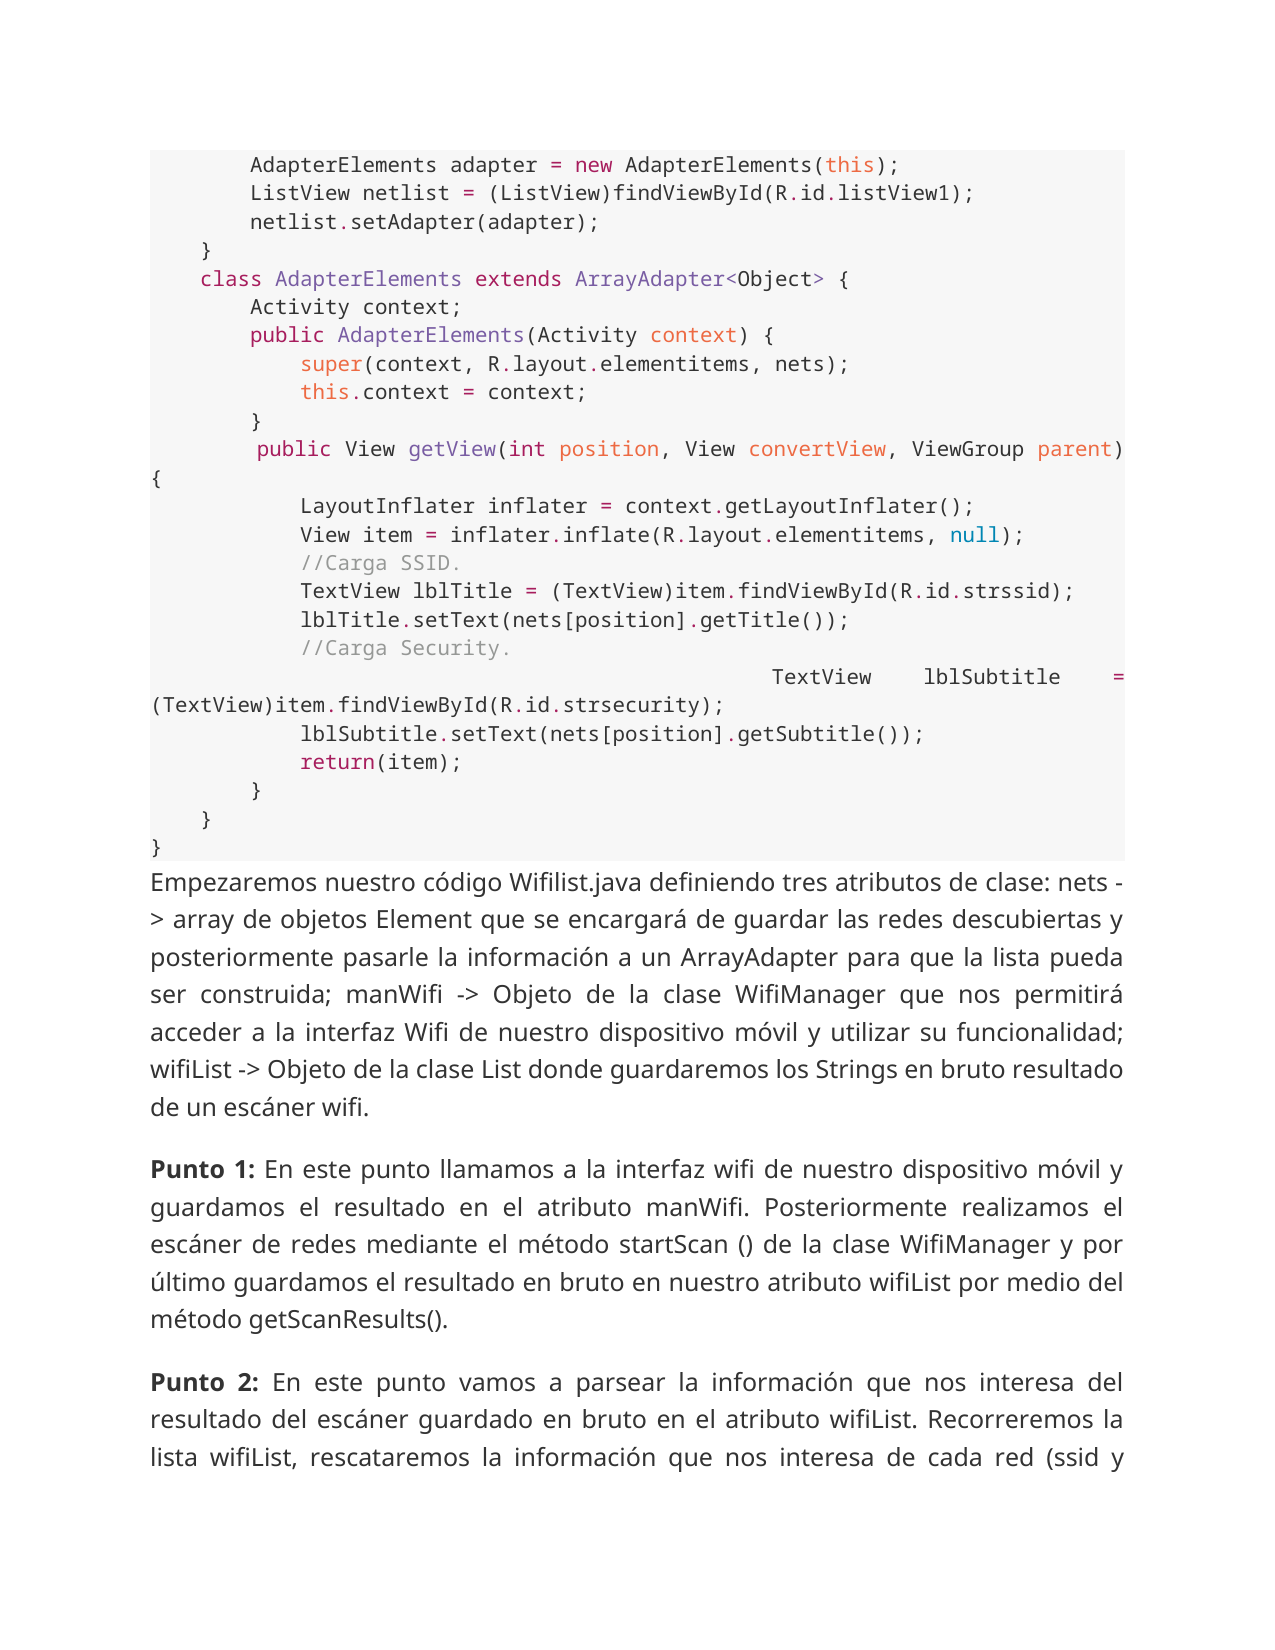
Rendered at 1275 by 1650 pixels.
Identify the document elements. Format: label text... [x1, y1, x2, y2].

text TextView lblSubtitle = (TextView)item.findViewById(R.id.strsecurity); [150, 662, 1125, 719]
text } [150, 804, 1125, 832]
text //Carga SSID. [150, 548, 1125, 577]
text Empezaremos nuestro código Wifilist.java definiendo tres atributos de clase: nets -> array de objetos Element que se encargará de guardar las redes descubiertas y posteriormente pasarle la información a un ArrayAdapter para que la lista pueda ser construida; manWifi -> Objeto de la clase WifiManager que nos permitirá acceder a la interfaz Wifi de nuestro dispositivo móvil y utilizar su funcionalidad; wifiList -> Objeto de la clase List donde guardaremos los Strings en bruto resultado de un escáner wifi. [150, 861, 1125, 1123]
text } [150, 776, 1125, 804]
text View item = inflater.inflate(R.layout.elementitems, null); [150, 520, 1125, 548]
text } [150, 406, 1125, 434]
text public AdapterElements(Activity context) { [150, 321, 1125, 349]
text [150, 1361, 1125, 1473]
text return(item); [150, 747, 1125, 776]
text } [150, 235, 1125, 264]
text class AdapterElements extends ArrayAdapter<Object> { [150, 264, 1125, 292]
text ListView netlist = (ListView)findViewById(R.id.listView1); [150, 178, 1125, 207]
text lblSubtitle.setText(nets[position].getSubtitle()); [150, 719, 1125, 747]
text LayoutInflater inflater = context.getLayoutInflater(); [150, 491, 1125, 520]
text } [150, 832, 1125, 861]
text lblTitle.setText(nets[position].getTitle()); [150, 605, 1125, 633]
text Activity context; [150, 292, 1125, 321]
text //Carga Security. [150, 633, 1125, 662]
text Punto 1: En este punto llamamos a la interfaz wifi de nuestro dispositivo móvil y guardamos el resultado en el atributo manWifi. Posteriormente realizamos el escáner de redes mediante el método startScan () de la clase WifiManager y por último guardamos el resultado en bruto en nuestro atributo wifiList por medio del método getScanResults(). [150, 1148, 1125, 1336]
text public View getView(int position, View convertView, ViewGroup parent) { [150, 434, 1125, 491]
text AdapterElements adapter = new AdapterElements(this); [150, 150, 1125, 178]
text netlist.setAdapter(adapter); [150, 207, 1125, 235]
text this.context = context; [150, 377, 1125, 406]
text TextView lblTitle = (TextView)item.findViewById(R.id.strssid); [150, 577, 1125, 605]
text super(context, R.layout.elementitems, nets); [150, 349, 1125, 377]
